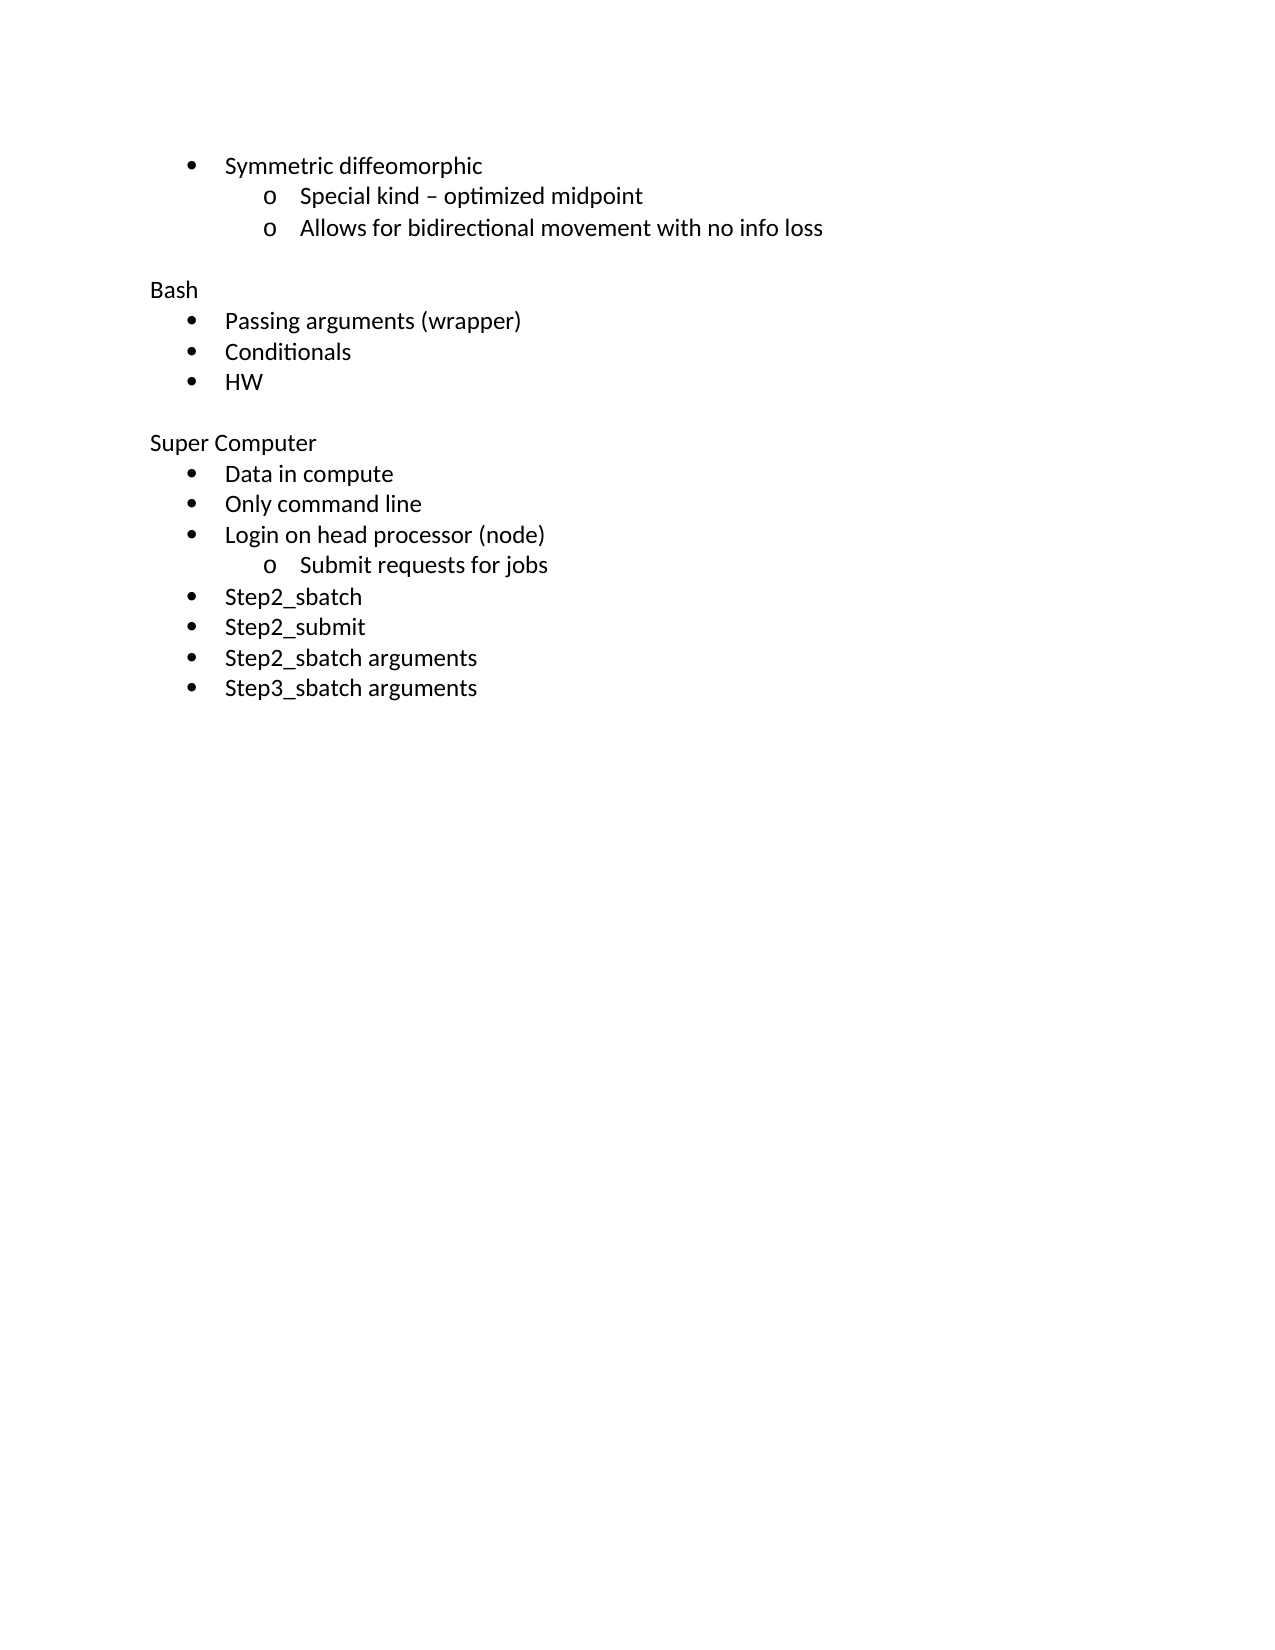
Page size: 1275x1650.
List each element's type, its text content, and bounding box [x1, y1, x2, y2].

list Symmetric diffeomorphic [187, 150, 1125, 181]
list Step2_submit [187, 612, 1125, 642]
list Allows for bidirectional movement with no info loss [262, 212, 1125, 244]
list Conditionals [187, 336, 1125, 366]
text Super Computer [150, 427, 1125, 458]
list Step2_sbatch arguments [187, 642, 1125, 673]
list Data in compute [187, 458, 1125, 488]
list Step2_sbatch [187, 581, 1125, 612]
list Only command line [187, 488, 1125, 519]
list Passing arguments (wrapper) [187, 305, 1125, 336]
list Step3_sbatch arguments [187, 673, 1125, 703]
list Login on head processor (node) [187, 519, 1125, 549]
list Submit requests for jobs [262, 549, 1125, 581]
text Bash [150, 274, 1125, 305]
list HW [187, 366, 1125, 397]
list Special kind – optimized midpoint [262, 181, 1125, 212]
